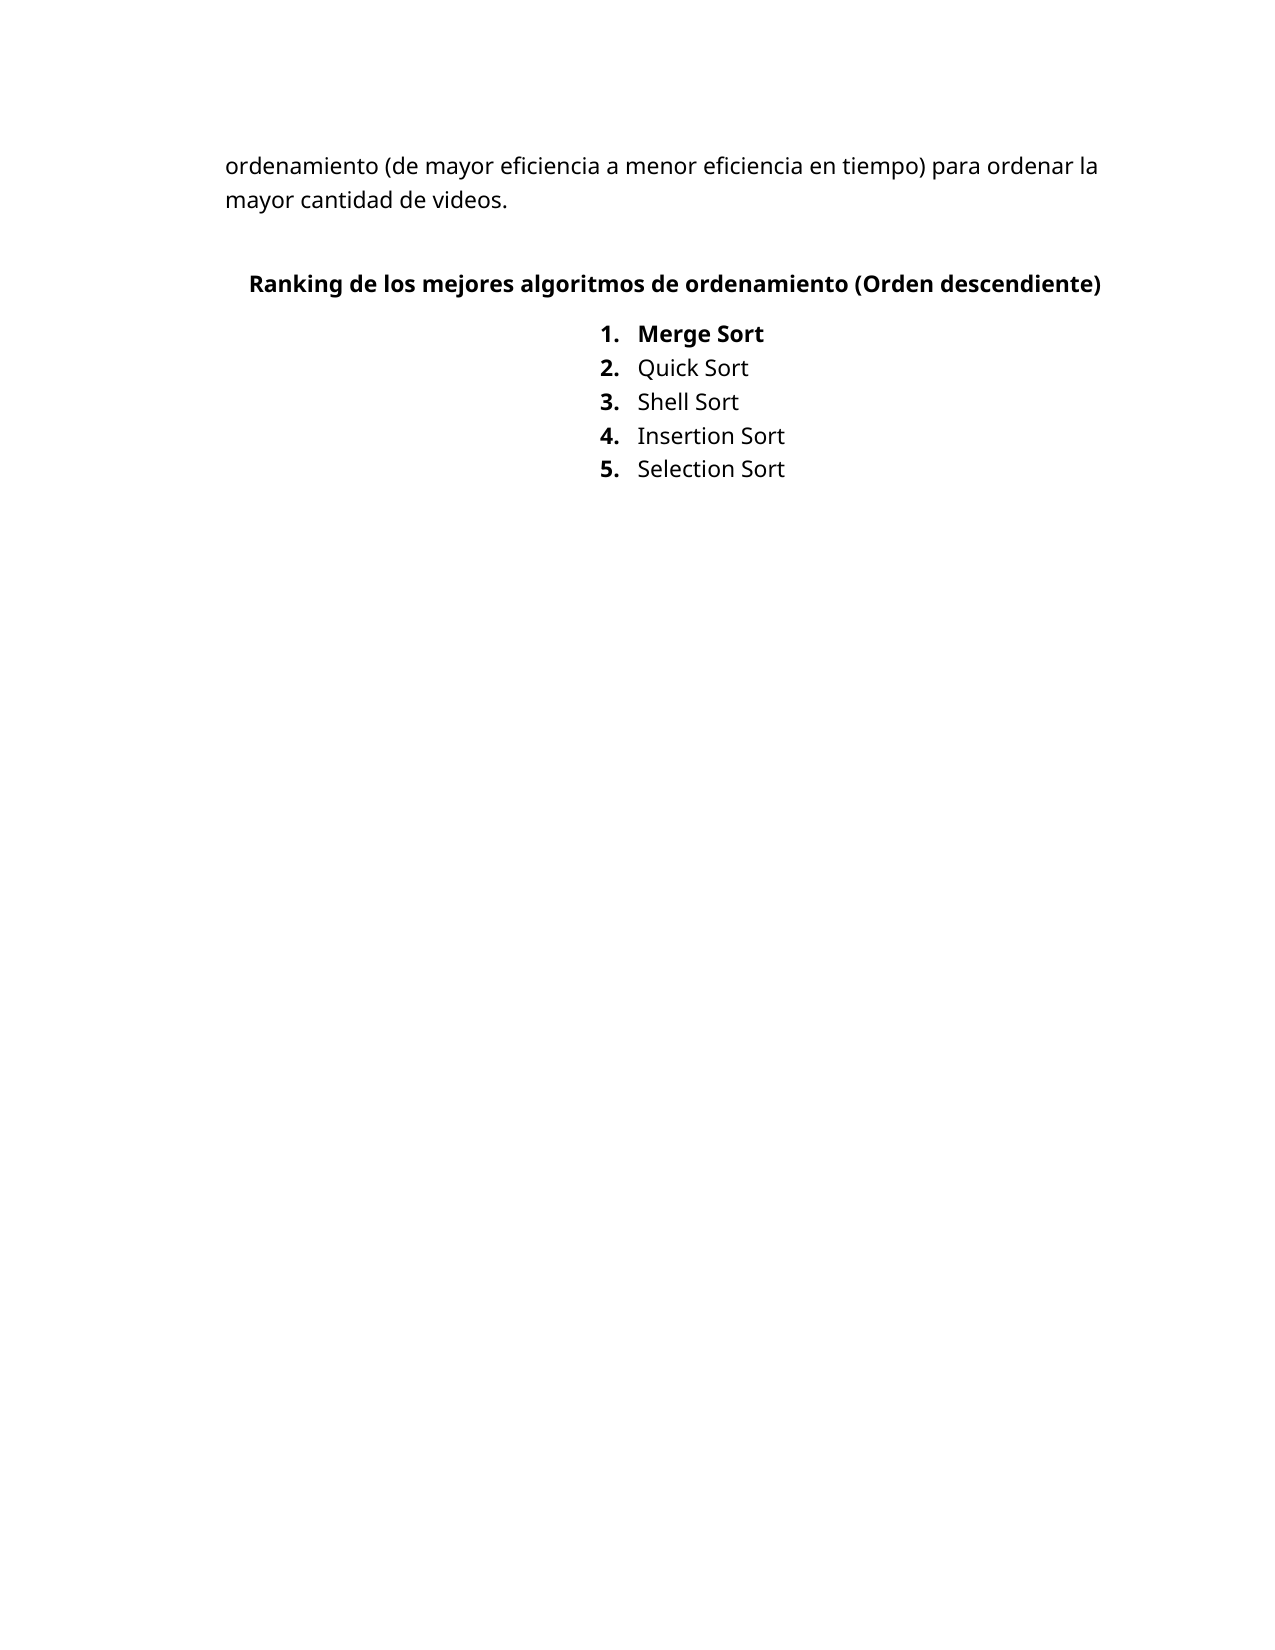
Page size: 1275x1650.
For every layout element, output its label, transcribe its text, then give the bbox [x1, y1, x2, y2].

list Quick Sort [600, 352, 1125, 383]
list Merge Sort [600, 318, 1125, 349]
text Ranking de los mejores algoritmos de ordenamiento (Orden descendiente) [225, 268, 1125, 299]
list Shell Sort [600, 386, 1125, 417]
list Insertion Sort [600, 419, 1125, 451]
list Selection Sort [600, 453, 1125, 484]
